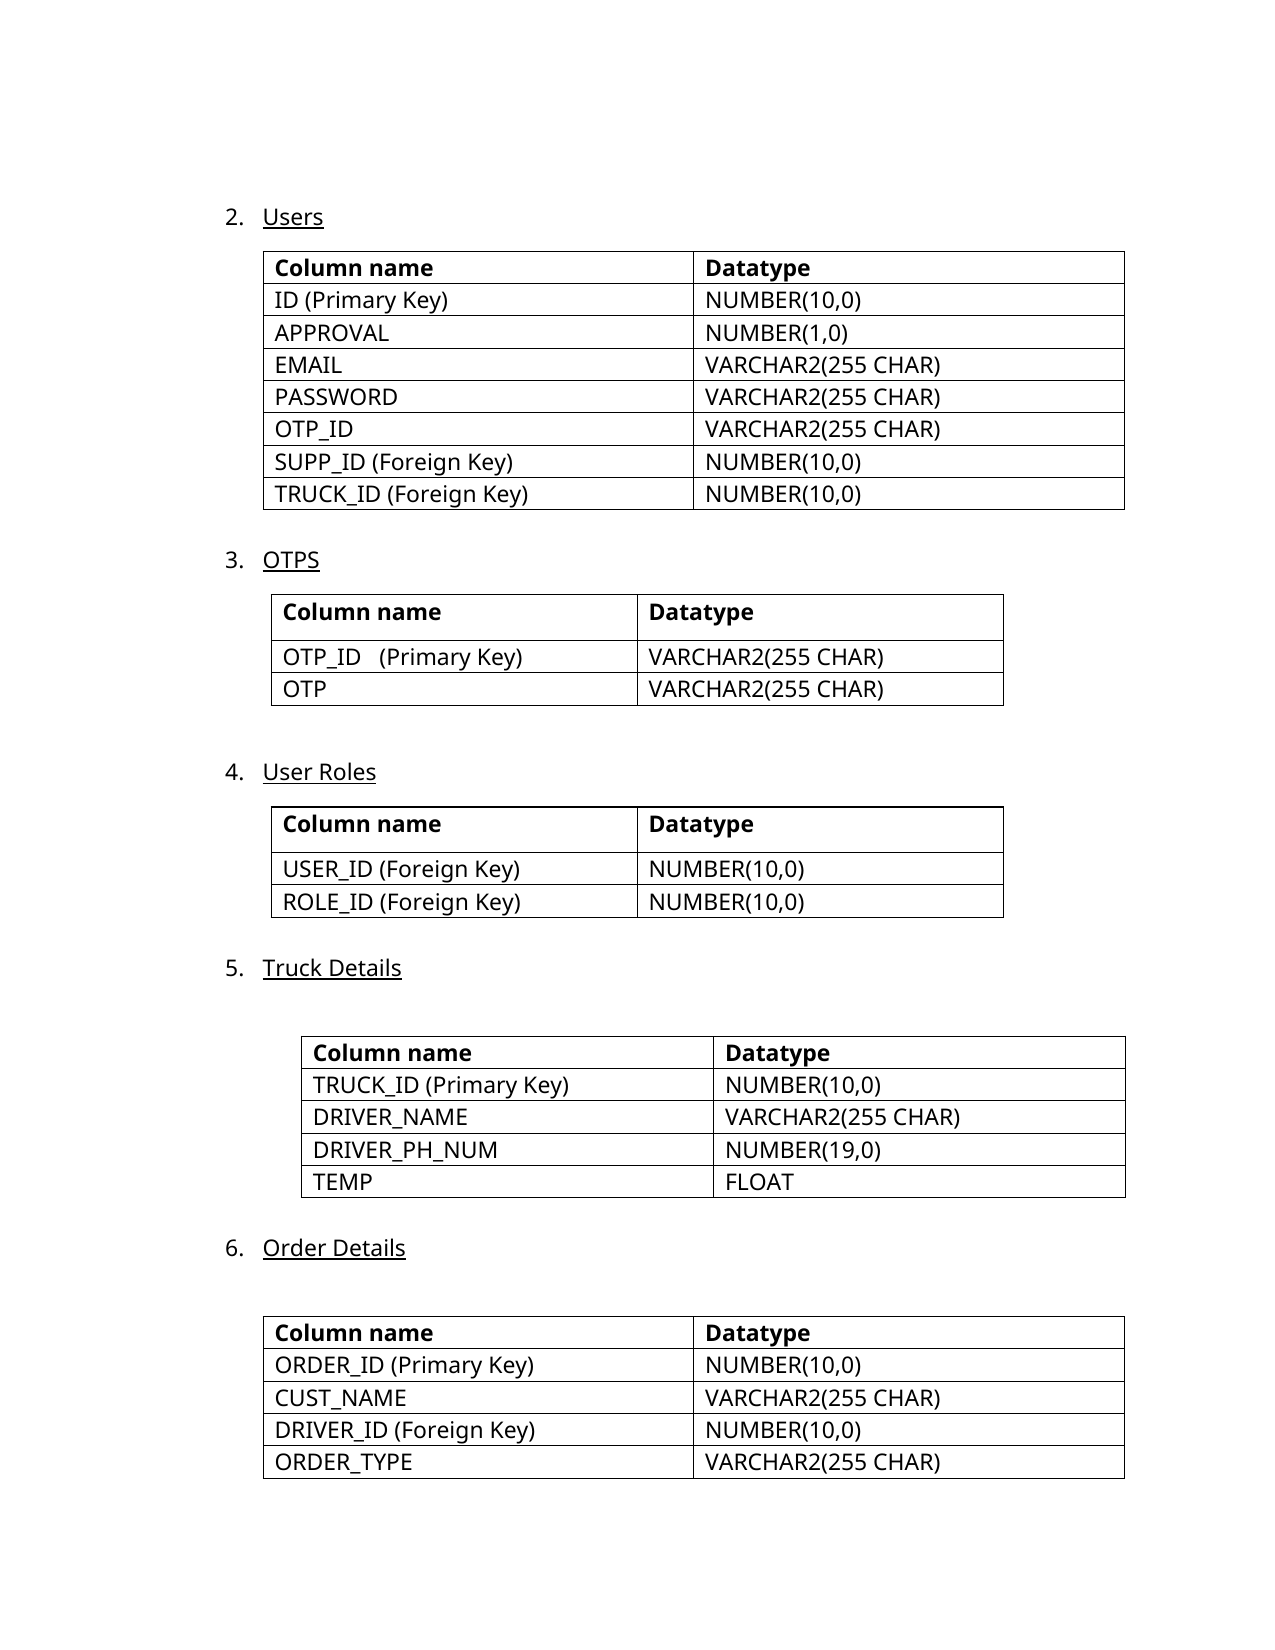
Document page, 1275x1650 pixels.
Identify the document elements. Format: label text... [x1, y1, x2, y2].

table_cell FLOAT [714, 1166, 1125, 1197]
table_header Column name [302, 1037, 713, 1068]
table_header Column name [272, 595, 637, 640]
list User Roles [225, 756, 1125, 787]
table_cell VARCHAR2(255 CHAR) [694, 1446, 1124, 1477]
table_cell NUMBER(10,0) [694, 446, 1124, 477]
table_cell ORDER_ID (Primary Key) [264, 1349, 693, 1381]
table_cell CUST_NAME [264, 1382, 693, 1413]
table_cell VARCHAR2(255 CHAR) [694, 381, 1124, 412]
table_cell VARCHAR2(255 CHAR) [694, 413, 1124, 444]
table_header Column name [264, 252, 693, 283]
list Users [225, 200, 1125, 232]
table_cell NUMBER(10,0) [638, 853, 1003, 884]
table_cell VARCHAR2(255 CHAR) [638, 641, 1003, 672]
table_cell NUMBER(10,0) [694, 284, 1124, 315]
table_header Datatype [638, 595, 1003, 640]
table_header Datatype [694, 252, 1124, 283]
table_header Column name [272, 808, 637, 852]
table_cell VARCHAR2(255 CHAR) [694, 1382, 1124, 1413]
table_cell SUPP_ID (Foreign Key) [264, 446, 693, 477]
table_header Datatype [638, 808, 1003, 852]
table_cell DRIVER_NAME [302, 1101, 713, 1132]
table_cell NUMBER(10,0) [694, 1349, 1124, 1381]
table_cell OTP_ID [264, 413, 693, 444]
table_cell NUMBER(19,0) [714, 1134, 1125, 1165]
table_cell NUMBER(10,0) [638, 885, 1003, 917]
table_cell ID (Primary Key) [264, 284, 693, 315]
table_header Datatype [714, 1037, 1125, 1068]
table_cell PASSWORD [264, 381, 693, 412]
table_cell TEMP [302, 1166, 713, 1197]
table_cell EMAIL [264, 349, 693, 380]
table_cell ORDER_TYPE [264, 1446, 693, 1477]
list Order Details [225, 1232, 1125, 1263]
table_cell VARCHAR2(255 CHAR) [694, 349, 1124, 380]
table_cell VARCHAR2(255 CHAR) [638, 673, 1003, 704]
table_cell OTP_ID (Primary Key) [272, 641, 637, 672]
table_cell APPROVAL [264, 316, 693, 348]
table_cell DRIVER_ID (Foreign Key) [264, 1414, 693, 1445]
list Truck Details [225, 951, 1125, 983]
table_cell NUMBER(1,0) [694, 316, 1124, 348]
table_cell ROLE_ID (Foreign Key) [272, 885, 637, 917]
table_header Datatype [694, 1317, 1124, 1348]
table_cell OTP [272, 673, 637, 704]
table_cell TRUCK_ID (Foreign Key) [264, 478, 693, 509]
table_cell DRIVER_PH_NUM [302, 1134, 713, 1165]
table_cell NUMBER(10,0) [714, 1069, 1125, 1100]
table_cell VARCHAR2(255 CHAR) [714, 1101, 1125, 1132]
table_cell NUMBER(10,0) [694, 478, 1124, 509]
table_cell NUMBER(10,0) [694, 1414, 1124, 1445]
table_cell TRUCK_ID (Primary Key) [302, 1069, 713, 1100]
table_header Column name [264, 1317, 693, 1348]
table_cell USER_ID (Foreign Key) [272, 853, 637, 884]
list OTPS [225, 544, 1125, 575]
